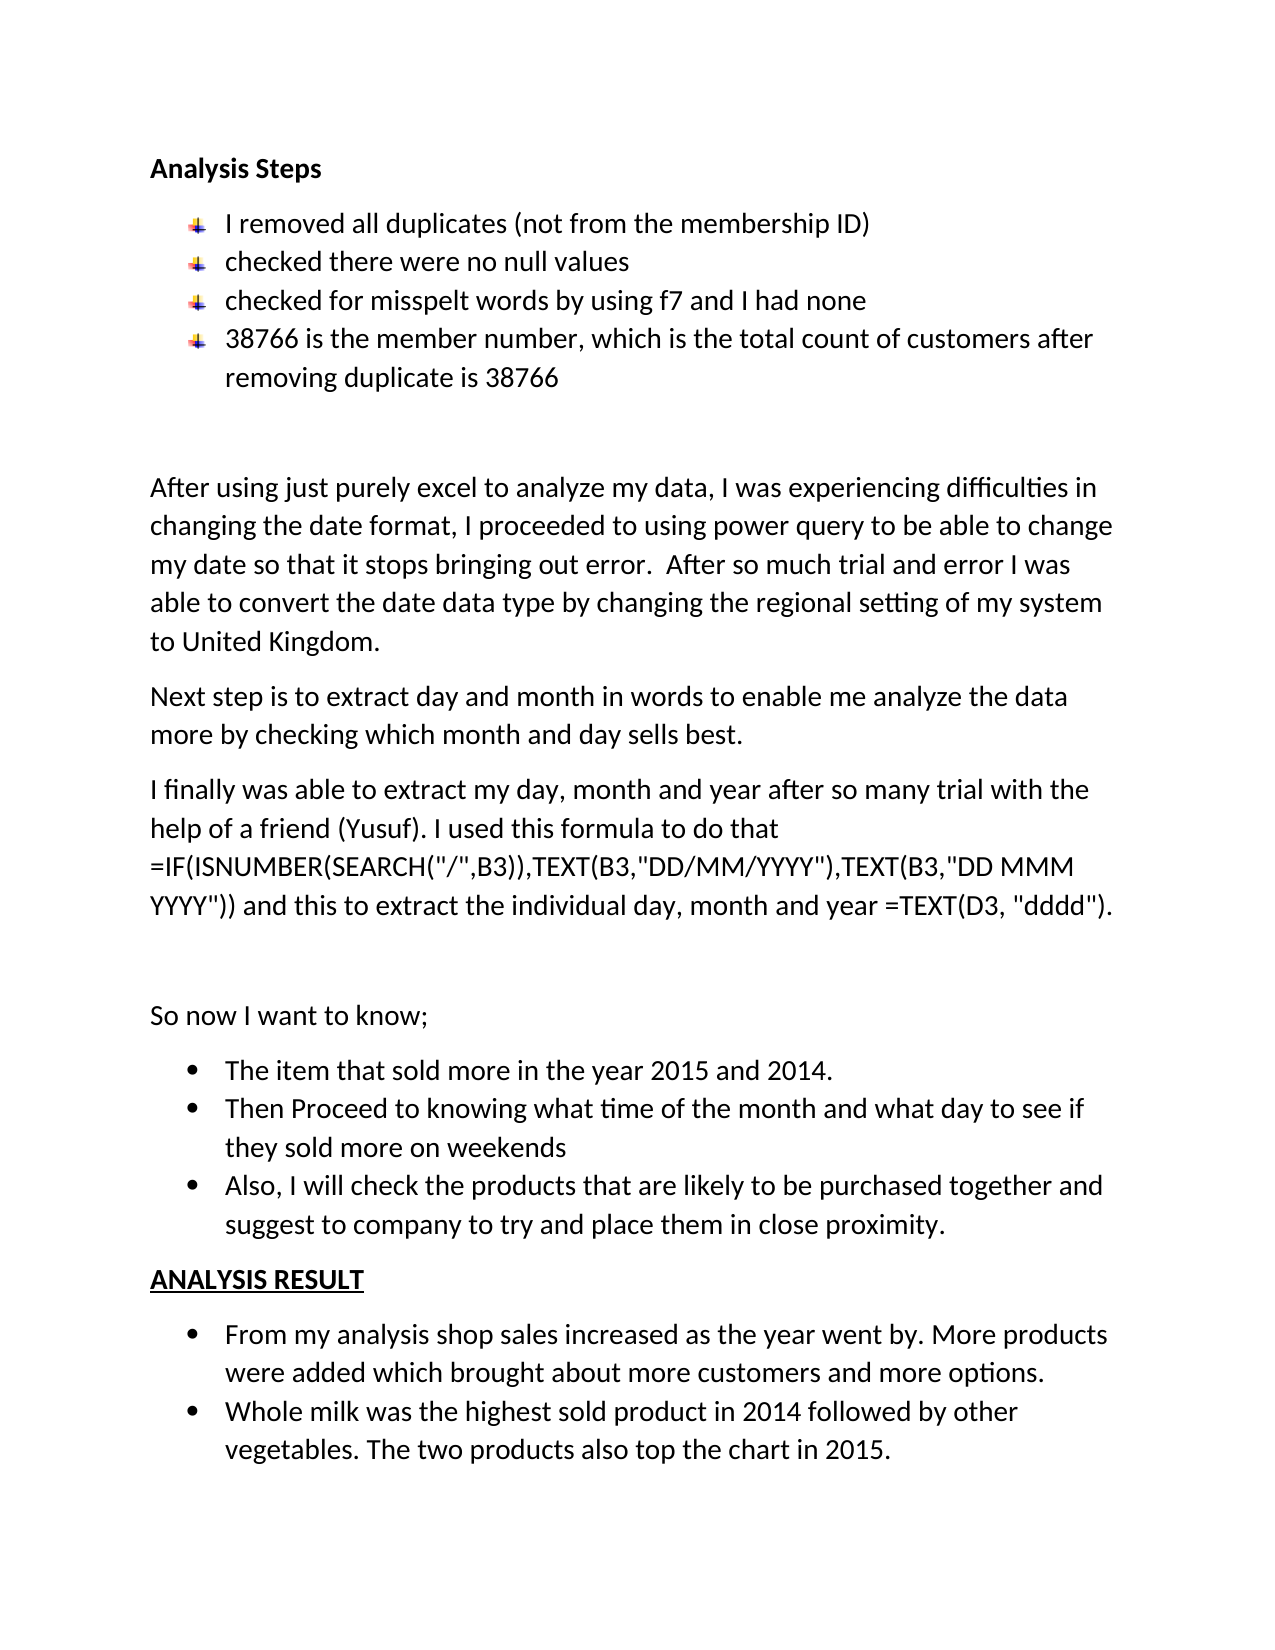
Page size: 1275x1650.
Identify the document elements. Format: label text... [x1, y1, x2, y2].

list Then Proceed to knowing what time of the month and what day to see if they sold more on weekends [187, 1091, 1125, 1164]
text After using just purely excel to analyze my data, I was experiencing difficulties in changing the date format, I proceeded to using power query to be able to change my date so that it stops bringing out error. After so much trial and error I was able to convert the date data type by changing the regional setting of my system to United Kingdom. [150, 469, 1125, 658]
picture [188, 332, 206, 349]
text ANALYSIS RESULT [150, 1261, 1125, 1297]
text Next step is to extract day and month in words to enable me analyze the data more by checking which month and day sells best. [150, 678, 1125, 752]
list From my analysis shop sales increased as the year went by. More products were added which brought about more customers and more options. [187, 1316, 1125, 1390]
list checked there were no null values [187, 243, 1125, 279]
list 38766 is the member number, which is the total count of customers after removing duplicate is 38766 [187, 320, 1125, 394]
list checked for misspelt words by using f7 and I had none [187, 282, 1125, 318]
picture [188, 255, 206, 272]
text So now I want to know; [150, 997, 1125, 1033]
text Analysis Steps [150, 150, 1125, 186]
text I finally was able to extract my day, month and year after so many trial with the help of a friend (Yusuf). I used this formula to do that =IF(ISNUMBER(SEARCH("/",B3)),TEXT(B3,"DD/MM/YYYY"),TEXT(B3,"DD MMM YYYY")) and this to extract the individual day, month and year =TEXT(D3, "dddd"). [150, 771, 1125, 922]
picture [188, 216, 206, 234]
list I removed all duplicates (not from the membership ID) [187, 205, 1125, 241]
list Also, I will check the products that are likely to be purchased together and suggest to company to try and place them in close proximity. [187, 1167, 1125, 1241]
picture [188, 293, 206, 311]
list The item that sold more in the year 2015 and 2014. [187, 1052, 1125, 1088]
list Whole milk was the highest sold product in 2014 followed by other vegetables. The two products also top the chart in 2015. [187, 1393, 1125, 1467]
